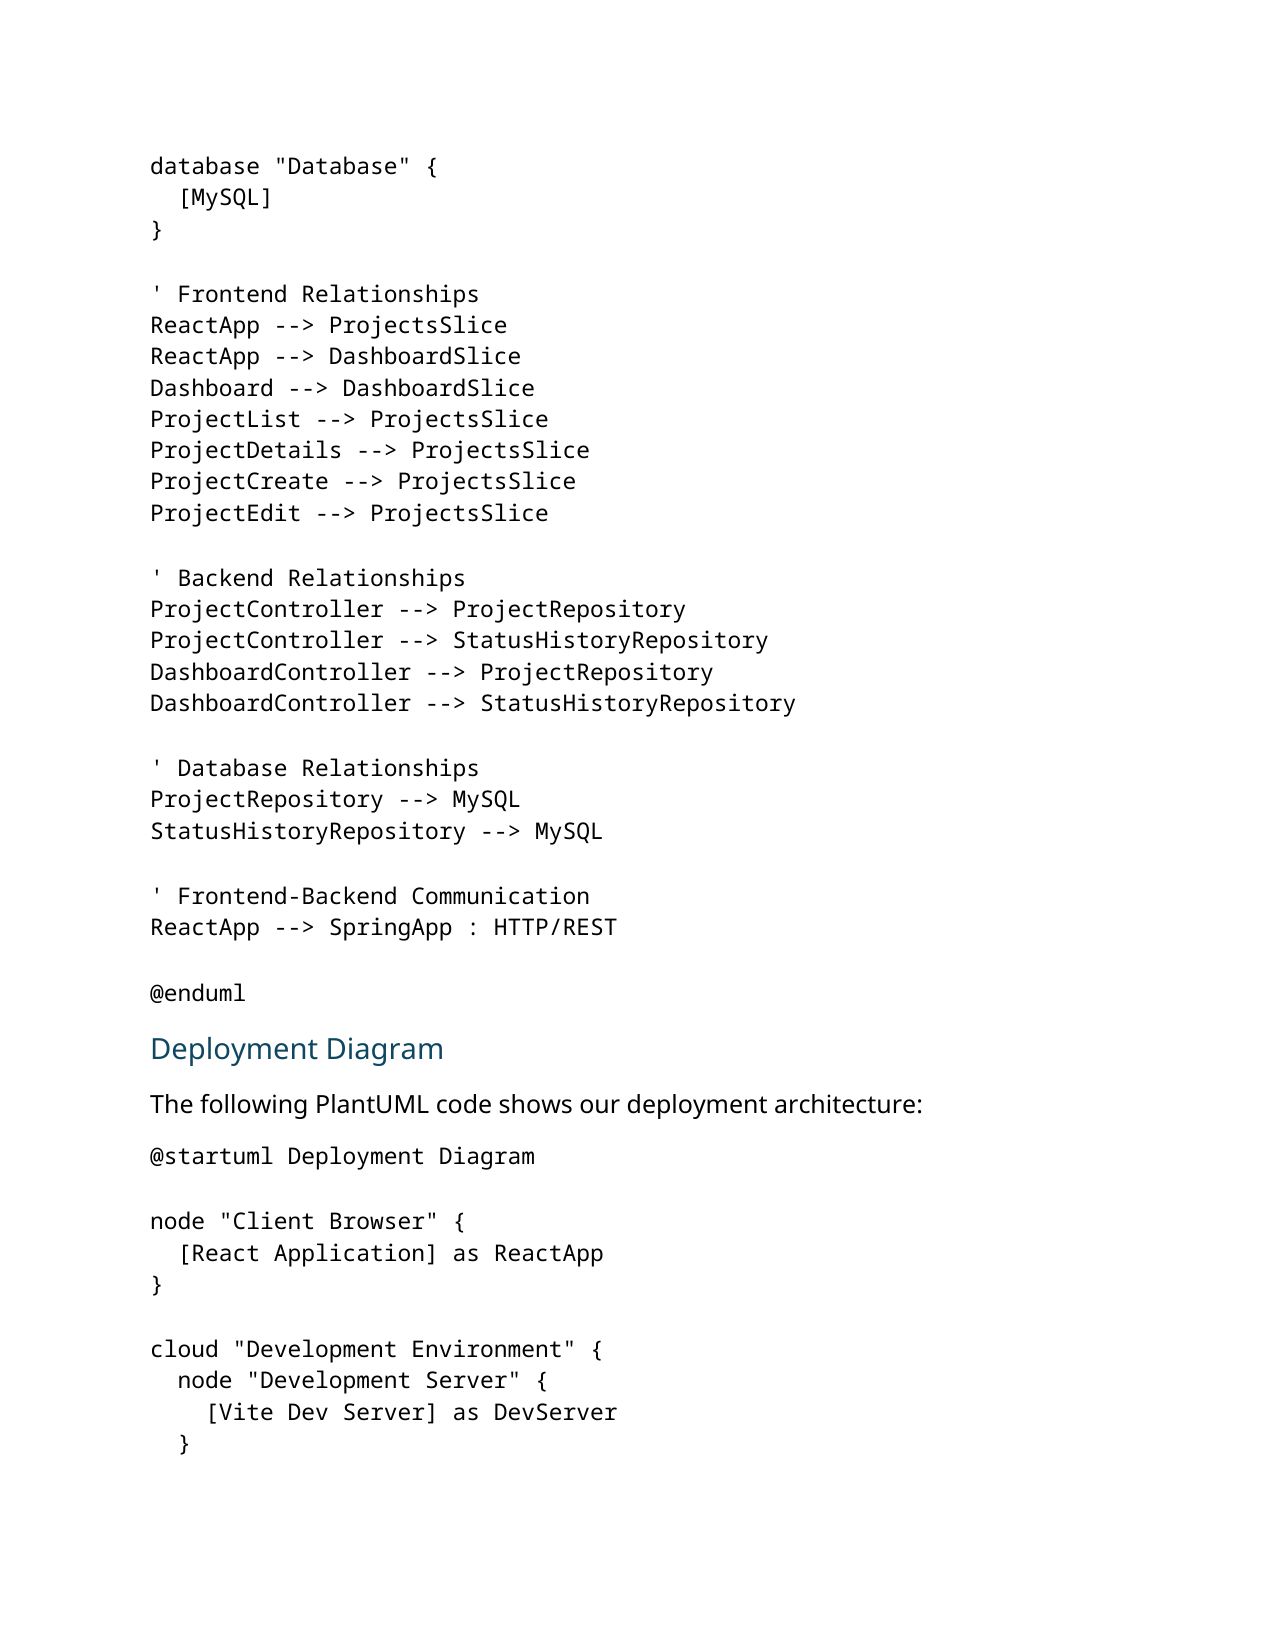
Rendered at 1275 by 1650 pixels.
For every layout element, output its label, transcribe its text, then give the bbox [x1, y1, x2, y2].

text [150, 1140, 1125, 1489]
text The following PlantUML code shows our deployment architecture: [150, 1087, 1125, 1121]
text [150, 150, 1125, 1008]
subtitle Deployment Diagram [150, 1029, 1125, 1068]
